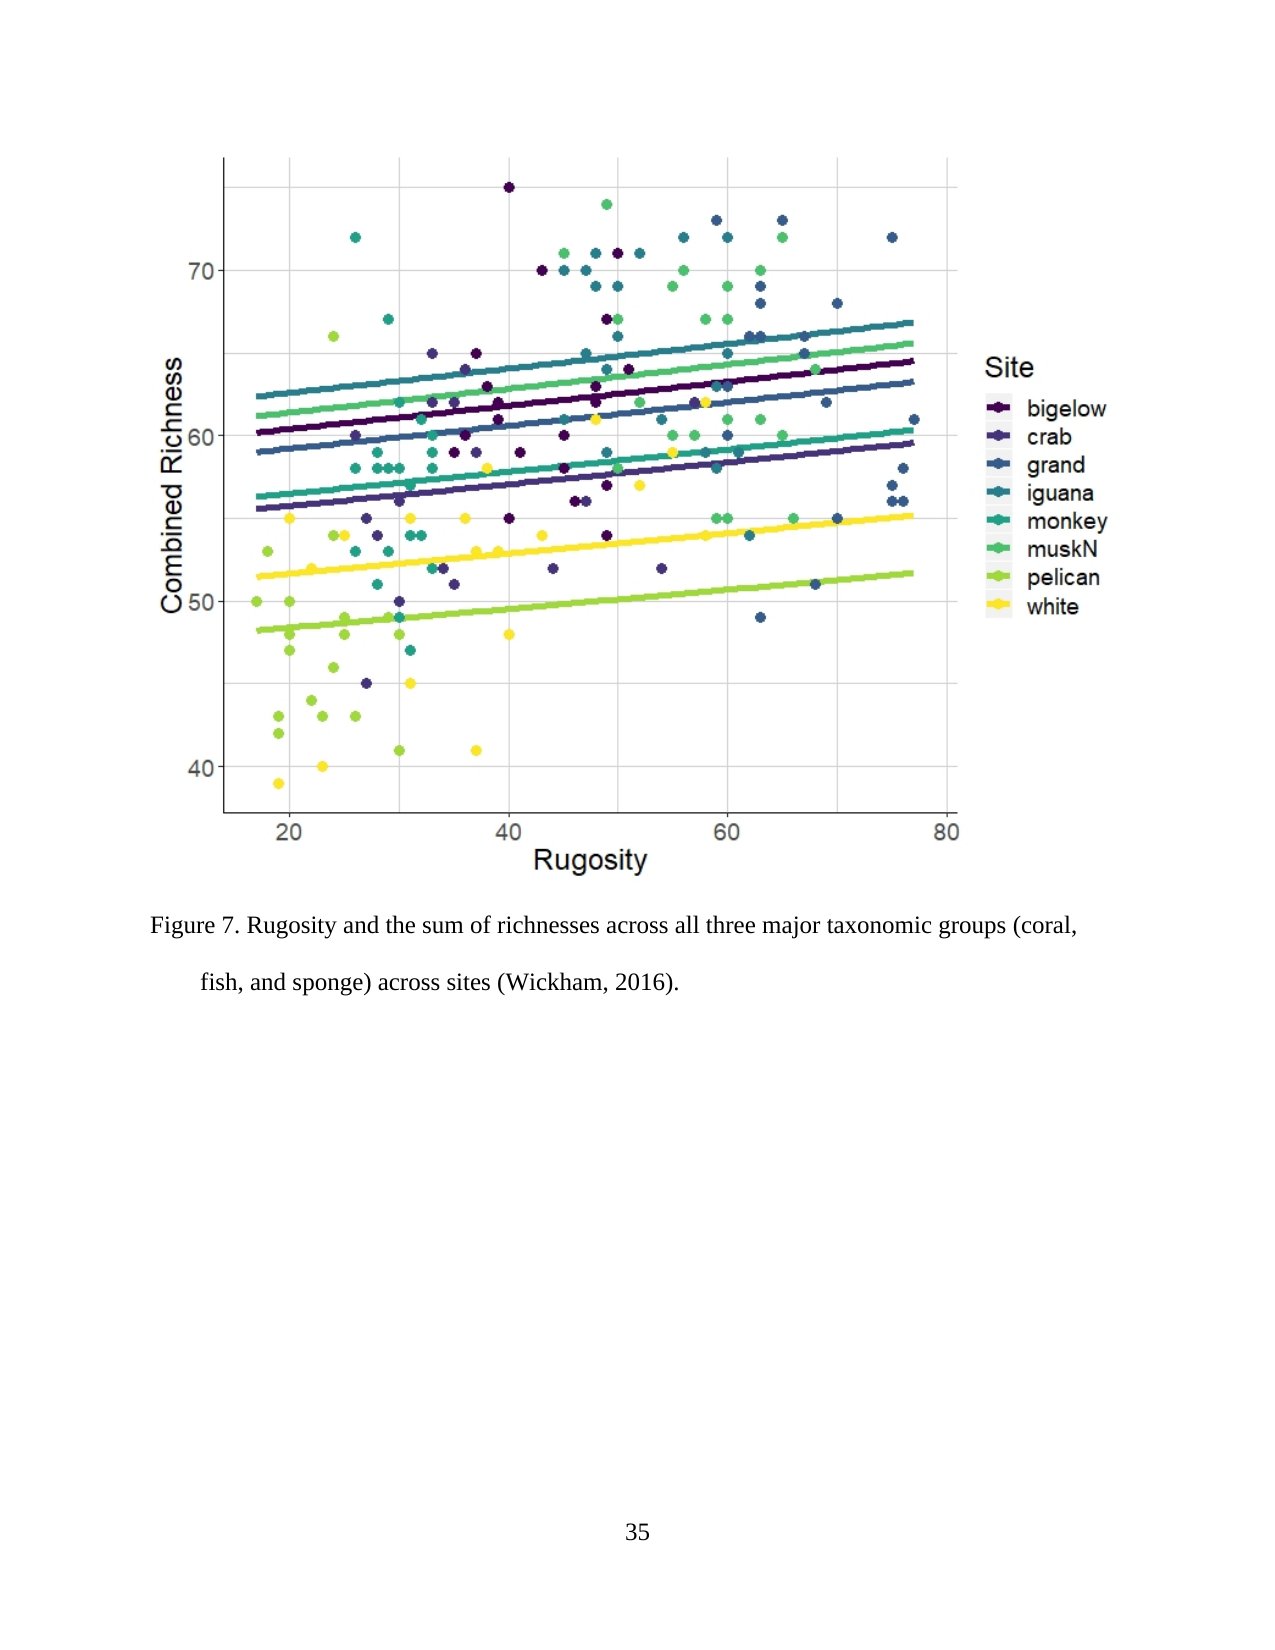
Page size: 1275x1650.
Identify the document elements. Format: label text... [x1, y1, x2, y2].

picture [150, 150, 1125, 882]
text Figure 7. Rugosity and the sum of richnesses across all three major taxonomic groups (coral, fish, and sponge) across sites (Wickham, 2016). [150, 910, 1125, 996]
